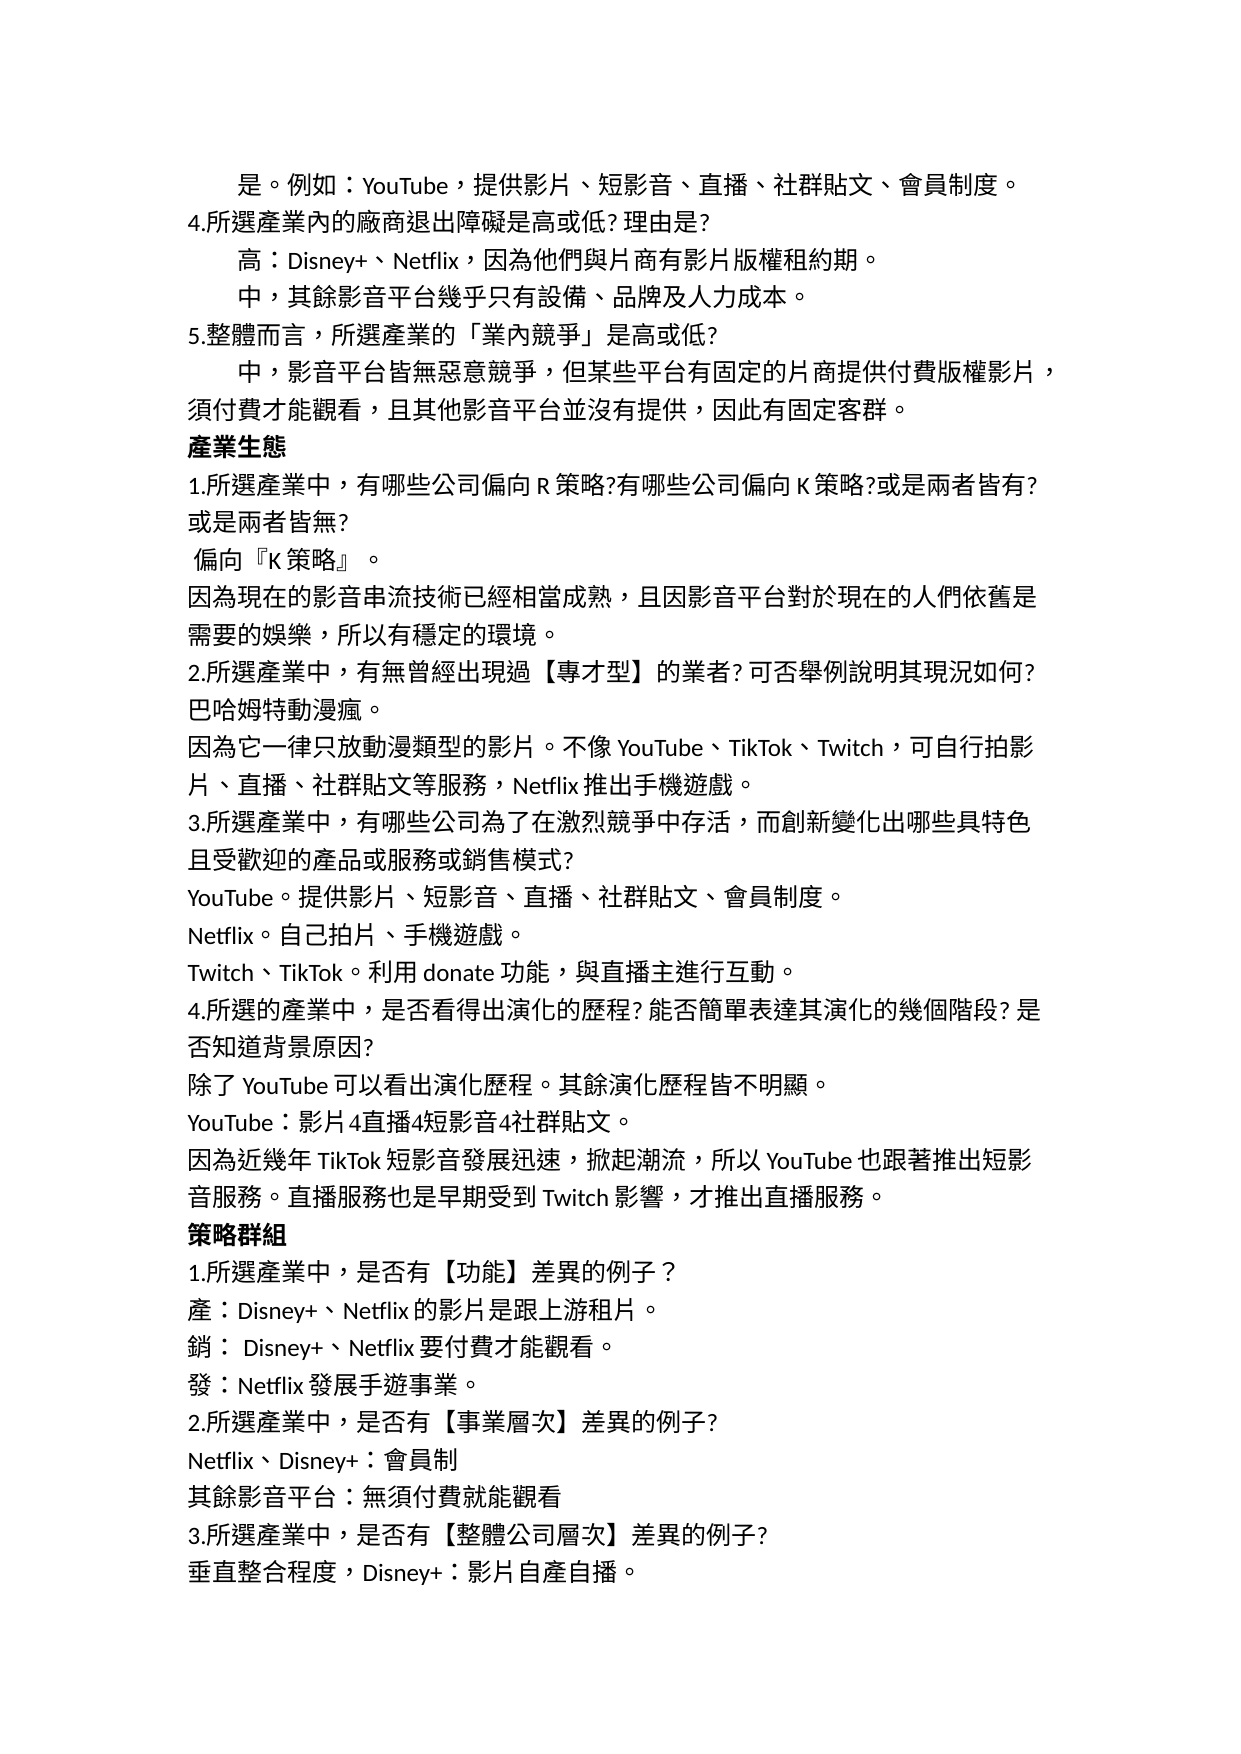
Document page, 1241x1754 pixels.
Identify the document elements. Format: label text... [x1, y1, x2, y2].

text 1.所選產業中，是否有【功能】差異的例子？ [187, 1252, 1053, 1289]
text 產：Disney+、Netflix的影片是跟上游租片。 [187, 1289, 1053, 1327]
text 因為它一律只放動漫類型的影片。不像YouTube、TikTok、Twitch，可自行拍影片、直播、社群貼文等服務，Netflix推出手機遊戲。 [187, 727, 1053, 802]
text 3.所選產業中，有哪些公司為了在激烈競爭中存活，而創新變化出哪些具特色且受歡迎的產品或服務或銷售模式? [187, 802, 1053, 877]
text YouTube：影片直播短影音社群貼文。 [187, 1102, 1053, 1139]
text YouTube。提供影片、短影音、直播、社群貼文、會員制度。 [187, 877, 1053, 914]
text 發：Netflix發展手遊事業。 [187, 1364, 1053, 1402]
text 4.所選的產業中，是否看得出演化的歷程? 能否簡單表達其演化的幾個階段? 是否知道背景原因? [187, 989, 1053, 1064]
text 巴哈姆特動漫瘋。 [187, 689, 1053, 727]
text 偏向『K策略』。 [187, 539, 1053, 577]
text 高：Disney+、Netflix，因為他們與片商有影片版權租約期。 [187, 239, 1053, 277]
text 2.所選產業中，有無曾經出現過【專才型】的業者? 可否舉例說明其現況如何? [187, 652, 1053, 689]
text 除了YouTube可以看出演化歷程。其餘演化歷程皆不明顯。 [187, 1064, 1053, 1102]
text 1.所選產業中，有哪些公司偏向R策略?有哪些公司偏向K策略?或是兩者皆有?或是兩者皆無? [187, 464, 1053, 539]
text 中，影音平台皆無惡意競爭，但某些平台有固定的片商提供付費版權影片，須付費才能觀看，且其他影音平台並沒有提供，因此有固定客群。 [187, 352, 1053, 427]
text Netflix。自己拍片、手機遊戲。 [187, 914, 1053, 952]
text 因為現在的影音串流技術已經相當成熟，且因影音平台對於現在的人們依舊是需要的娛樂，所以有穩定的環境。 [187, 577, 1053, 652]
text 銷： Disney+、Netflix要付費才能觀看。 [187, 1327, 1053, 1364]
text 中，其餘影音平台幾乎只有設備、品牌及人力成本。 [187, 277, 1053, 314]
text 4.所選產業內的廠商退出障礙是高或低? 理由是? [187, 202, 1053, 239]
text 3.所選產業中，是否有【整體公司層次】差異的例子? [187, 1514, 1053, 1552]
text 因為近幾年TikTok短影音發展迅速，掀起潮流，所以YouTube也跟著推出短影音服務。直播服務也是早期受到Twitch影響，才推出直播服務。 [187, 1139, 1053, 1214]
text 5.整體而言，所選產業的「業內競爭」是高或低? [187, 314, 1053, 352]
text Twitch、TikTok。利用donate功能，與直播主進行互動。 [187, 952, 1053, 989]
text 2.所選產業中，是否有【事業層次】差異的例子? [187, 1402, 1053, 1439]
text 是。例如：YouTube，提供影片、短影音、直播、社群貼文、會員制度。 [187, 164, 1053, 202]
text 產業生態 [187, 427, 1053, 464]
text 策略群組 [187, 1214, 1053, 1252]
text Netflix、Disney+：會員制 [187, 1439, 1053, 1477]
text 其餘影音平台：無須付費就能觀看 [187, 1477, 1053, 1514]
text 垂直整合程度，Disney+：影片自產自播。 [187, 1552, 1053, 1589]
